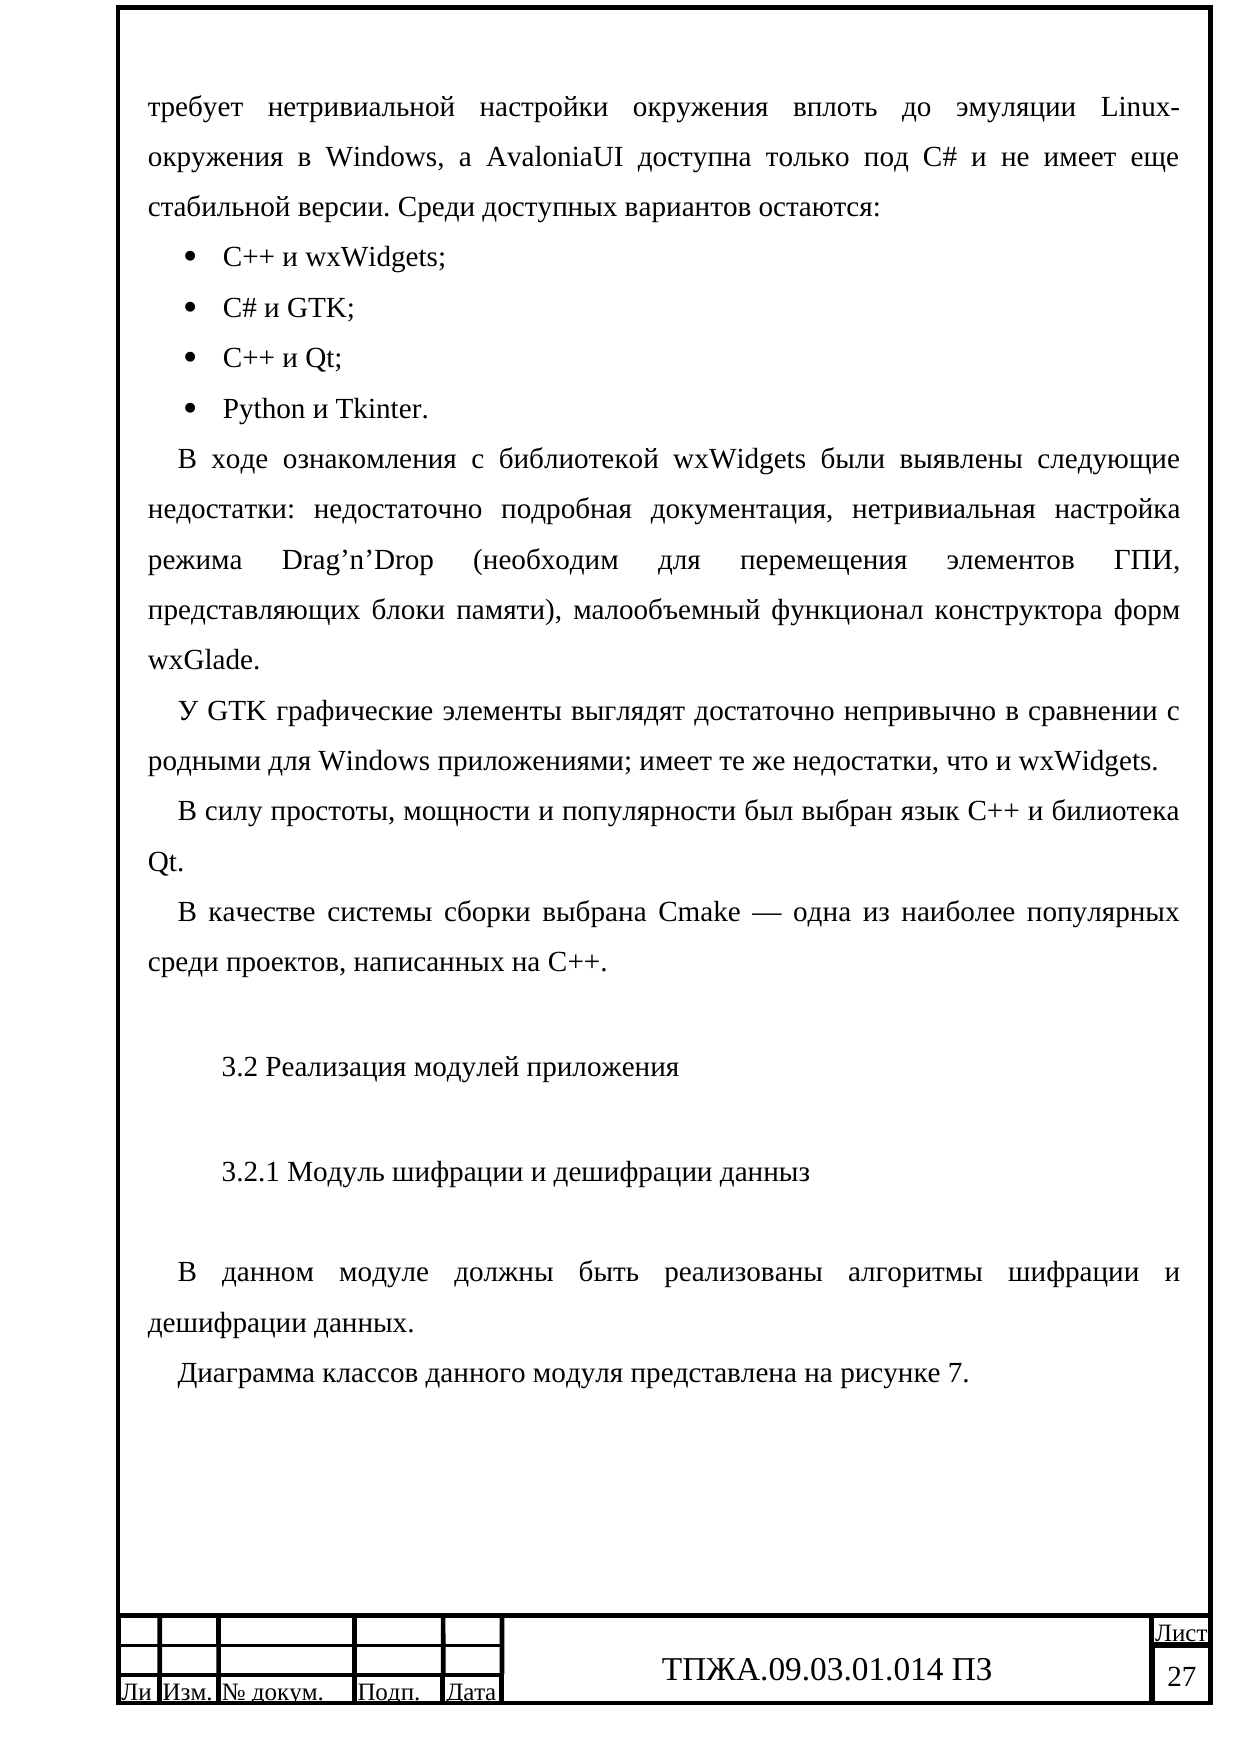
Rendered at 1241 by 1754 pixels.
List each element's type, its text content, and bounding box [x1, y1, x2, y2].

text В качестве системы сборки выбрана Cmake — одна из наиболее популярных среди проектов, написанных на C++. [148, 894, 1181, 978]
text У GTK графические элементы выглядят достаточно непривычно в сравнении с родными для Windows приложениями; имеет те же недостатки, что и wxWidgets. [148, 693, 1181, 777]
subtitle 3.2.1 Модуль шифрации и дешифрации данныз [148, 1154, 1181, 1187]
text Диаграмма классов данного модуля представлена на рисунке 7. [148, 1355, 1181, 1389]
list C# и GTK; [185, 290, 1181, 324]
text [148, 89, 1181, 223]
list С++ и Qt; [185, 340, 1181, 374]
list C++ и wxWidgets; [185, 239, 1181, 273]
text В силу простоты, мощности и популярности был выбран язык С++ и билиотека Qt. [148, 793, 1181, 877]
text В данном модуле должны быть реализованы алгоритмы шифрации и дешифрации данных. [148, 1254, 1181, 1338]
list Python и Tkinter. [185, 391, 1181, 424]
text В ходе ознакомления с библиотекой wxWidgets были выявлены следующие недостатки: недостаточно подробная документация, нетривиальная настройка режима Drag’n’Drop (необходим для перемещения элементов ГПИ, представляющих блоки памяти), малообъемный функционал конструктора форм wxGlade. [148, 441, 1181, 676]
subtitle 3.2 Реализация модулей приложения [148, 1049, 1181, 1083]
